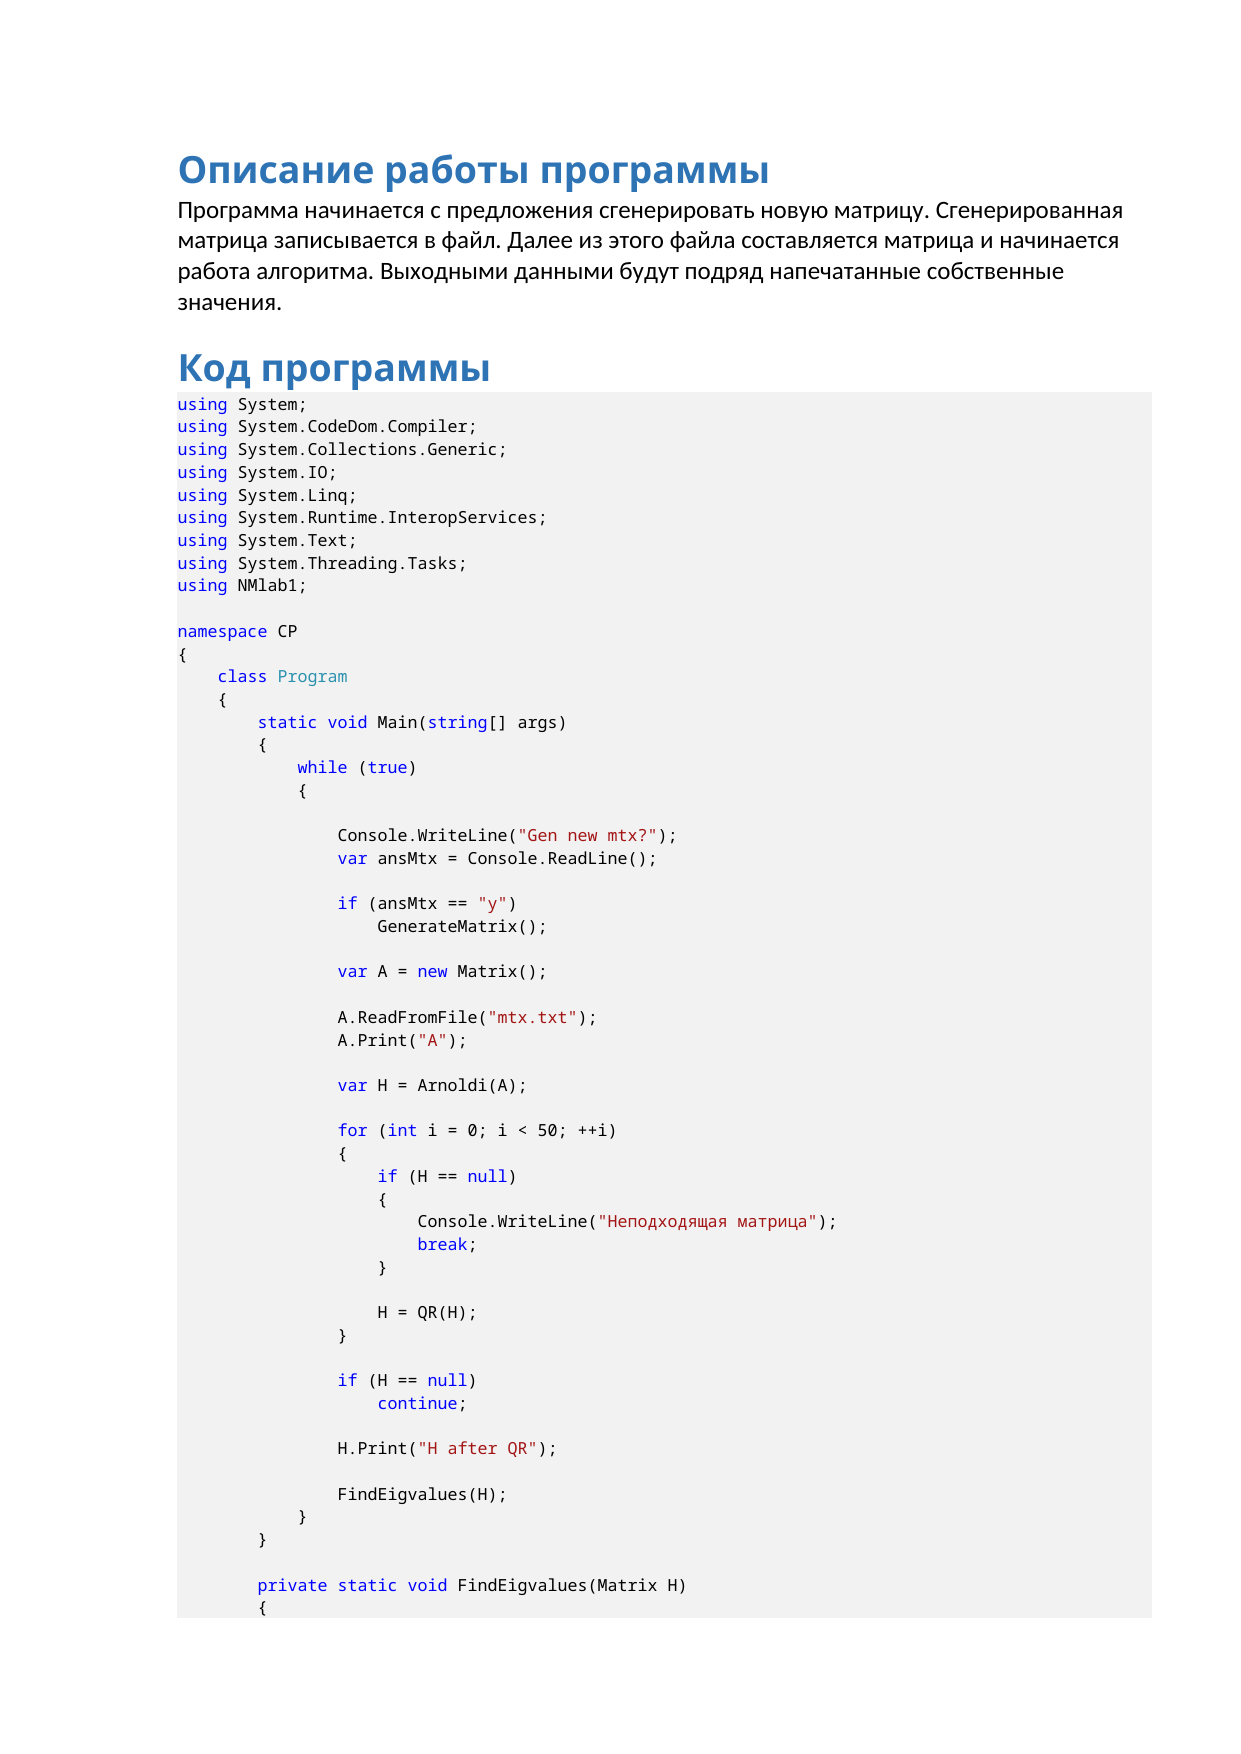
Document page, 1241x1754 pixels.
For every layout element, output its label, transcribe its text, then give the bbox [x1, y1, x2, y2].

text using System.Linq; [177, 483, 1152, 506]
text { [177, 1187, 1152, 1210]
text if (ansMtx == "y") [177, 892, 1152, 914]
text while (true) [177, 756, 1152, 778]
text { [177, 687, 1152, 710]
subtitle Код программы [177, 341, 1152, 392]
text using System.IO; [177, 460, 1152, 483]
text break; [177, 1232, 1152, 1255]
text Console.WriteLine("Неподходящая матрица"); [177, 1210, 1152, 1232]
text Программа начинается с предложения сгенерировать новую матрицу. Сгенерированная матрица записывается в файл. Далее из этого файла составляется матрица и начинается работа алгоритма. Выходными данными будут подряд напечатанные собственные значения. [177, 194, 1152, 316]
text using System.Threading.Tasks; [177, 551, 1152, 574]
text class Program [177, 665, 1152, 687]
text Console.WriteLine("Gen new mtx?"); [177, 824, 1152, 846]
text if (H == null) [177, 1369, 1152, 1391]
text using System.Collections.Generic; [177, 438, 1152, 460]
text H = QR(H); [177, 1301, 1152, 1323]
text A.Print("A"); [177, 1028, 1152, 1051]
text static void Main(string[] args) [177, 710, 1152, 733]
text var A = new Matrix(); [177, 960, 1152, 983]
text } [177, 1528, 1152, 1550]
text } [177, 1323, 1152, 1346]
text if (H == null) [177, 1164, 1152, 1187]
text var ansMtx = Console.ReadLine(); [177, 846, 1152, 869]
text continue; [177, 1391, 1152, 1414]
text FindEigvalues(H); [177, 1482, 1152, 1505]
text GenerateMatrix(); [177, 914, 1152, 937]
text } [177, 1505, 1152, 1528]
text using System.CodeDom.Compiler; [177, 415, 1152, 438]
text private static void FindEigvalues(Matrix H) [177, 1573, 1152, 1596]
text } [177, 1255, 1152, 1278]
text { [177, 1596, 1152, 1618]
text { [177, 642, 1152, 665]
text H.Print("H after QR"); [177, 1437, 1152, 1459]
text using System; [177, 392, 1152, 415]
text for (int i = 0; i < 50; ++i) [177, 1119, 1152, 1142]
text { [177, 778, 1152, 801]
text A.ReadFromFile("mtx.txt"); [177, 1005, 1152, 1028]
text using NMlab1; [177, 574, 1152, 597]
text using System.Text; [177, 528, 1152, 551]
text using System.Runtime.InteropServices; [177, 506, 1152, 528]
text { [177, 733, 1152, 756]
text { [177, 1142, 1152, 1164]
text var H = Arnoldi(A); [177, 1073, 1152, 1096]
text namespace CP [177, 619, 1152, 642]
subtitle Описание работы программы [177, 143, 1152, 194]
